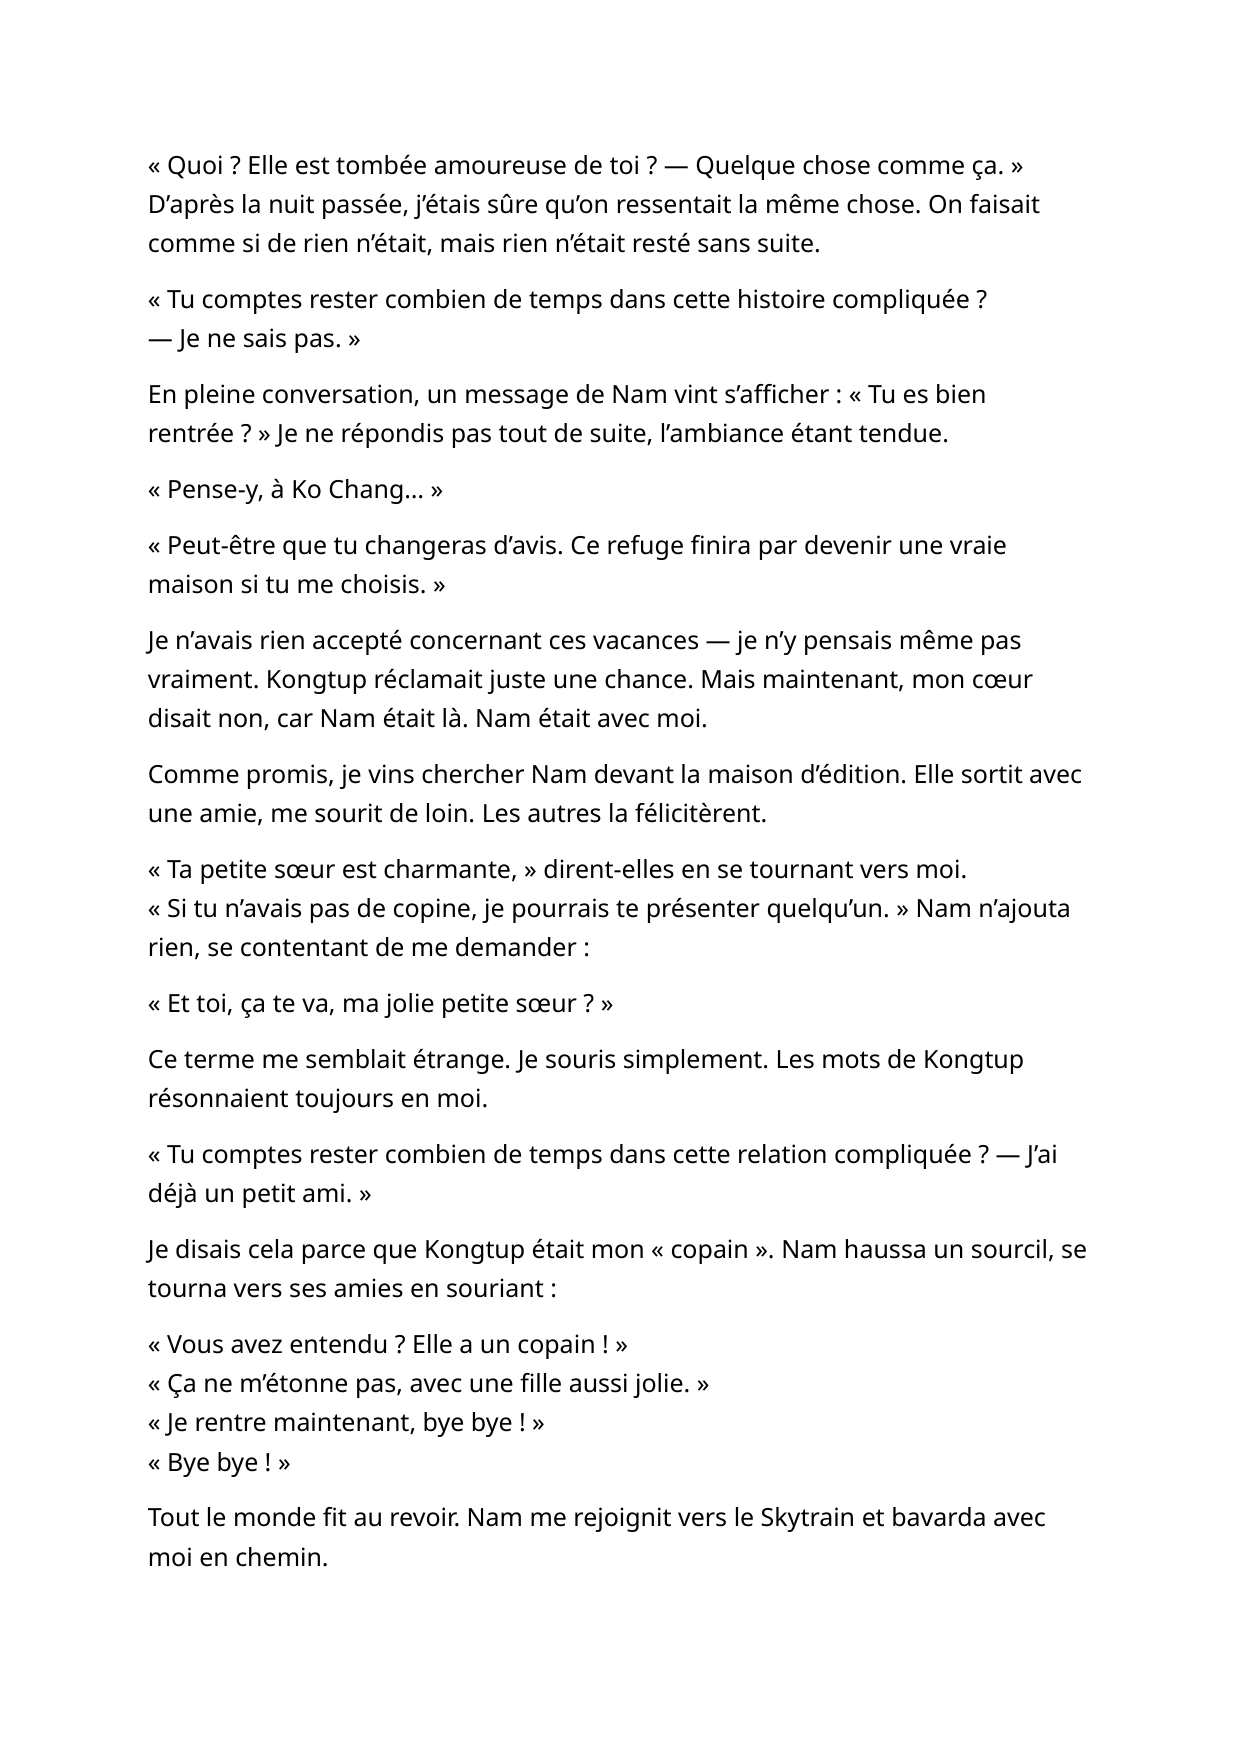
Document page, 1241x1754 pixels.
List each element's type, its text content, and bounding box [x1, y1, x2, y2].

text « Pense-y, à Ko Chang… » [148, 472, 1093, 506]
text « Vous avez entendu ? Elle a un copain ! » « Ça ne m’étonne pas, avec une fille aussi jolie. » « Je rentre maintenant, bye bye ! » « Bye bye ! » [148, 1327, 1093, 1478]
text Ce terme me semblait étrange. Je souris simplement. Les mots de Kongtup résonnaient toujours en moi. [148, 1042, 1093, 1115]
text Je n’avais rien accepté concernant ces vacances — je n’y pensais même pas vraiment. Kongtup réclamait juste une chance. Mais maintenant, mon cœur disait non, car Nam était là. Nam était avec moi. [148, 623, 1093, 735]
text « Tu comptes rester combien de temps dans cette relation compliquée ? — J’ai déjà un petit ami. » [148, 1137, 1093, 1210]
text Je disais cela parce que Kongtup était mon « copain ». Nam haussa un sourcil, se tourna vers ses amies en souriant : [148, 1232, 1093, 1305]
text Tout le monde fit au revoir. Nam me rejoignit vers le Skytrain et bavarda avec moi en chemin. [148, 1500, 1093, 1573]
text « Tu comptes rester combien de temps dans cette histoire compliquée ? — Je ne sais pas. » [148, 282, 1093, 355]
text Comme promis, je vins chercher Nam devant la maison d’édition. Elle sortit avec une amie, me sourit de loin. Les autres la félicitèrent. [148, 757, 1093, 830]
text « Ta petite sœur est charmante, » dirent-elles en se tournant vers moi. « Si tu n’avais pas de copine, je pourrais te présenter quelqu’un. » Nam n’ajouta rien, se contentant de me demander : [148, 852, 1093, 964]
text En pleine conversation, un message de Nam vint s’afficher : « Tu es bien rentrée ? » Je ne répondis pas tout de suite, l’ambiance étant tendue. [148, 377, 1093, 450]
text « Peut-être que tu changeras d’avis. Ce refuge finira par devenir une vraie maison si tu me choisis. » [148, 528, 1093, 601]
text « Quoi ? Elle est tombée amoureuse de toi ? — Quelque chose comme ça. » D’après la nuit passée, j’étais sûre qu’on ressentait la même chose. On faisait comme si de rien n’était, mais rien n’était resté sans suite. [148, 148, 1093, 260]
text « Et toi, ça te va, ma jolie petite sœur ? » [148, 986, 1093, 1020]
